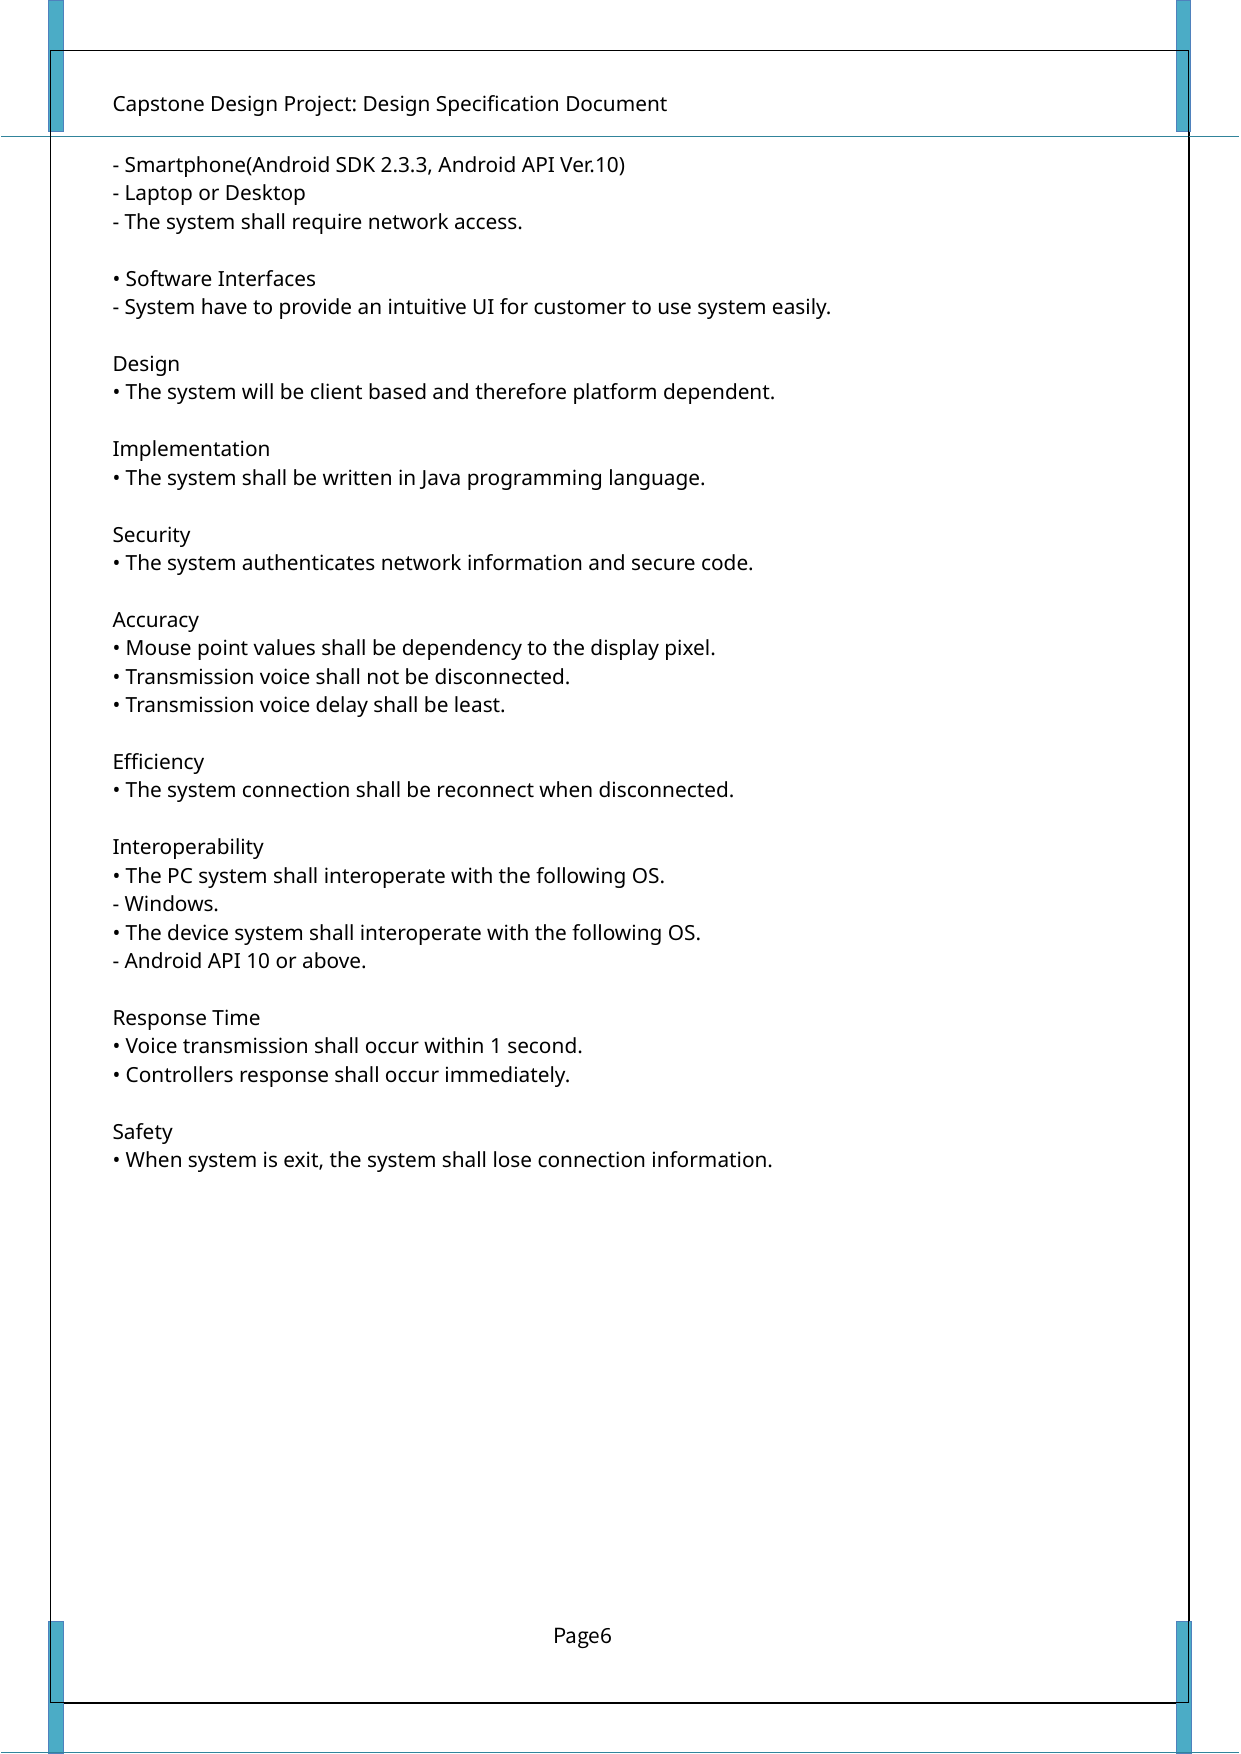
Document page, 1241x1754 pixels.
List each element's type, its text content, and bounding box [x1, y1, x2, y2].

text • Transmission voice shall not be disconnected. [112, 662, 1127, 690]
text Interoperability [112, 832, 1127, 861]
text • The PC system shall interoperate with the following OS. [112, 861, 1127, 889]
text • When system is exit, the system shall lose connection information. [112, 1145, 1127, 1174]
text • Voice transmission shall occur within 1 second. [112, 1032, 1127, 1060]
text • The system will be client based and therefore platform dependent. [112, 377, 1127, 406]
text - Android API 10 or above. [112, 946, 1127, 975]
text Accuracy [112, 605, 1127, 633]
text • Mouse point values shall be dependency to the display pixel. [112, 633, 1127, 662]
text Efficiency [112, 747, 1127, 776]
text • Controllers response shall occur immediately. [112, 1060, 1127, 1088]
text - Smartphone(Android SDK 2.3.3, Android API Ver.10) [112, 150, 1127, 178]
text - The system shall require network access. [112, 207, 1127, 235]
text Safety [112, 1117, 1127, 1145]
text Response Time [112, 1003, 1127, 1032]
text - System have to provide an intuitive UI for customer to use system easily. [112, 292, 1127, 321]
text • The system connection shall be reconnect when disconnected. [112, 776, 1127, 804]
text Security [112, 520, 1127, 548]
text - Windows. [112, 889, 1127, 918]
text Implementation [112, 434, 1127, 463]
text • The device system shall interoperate with the following OS. [112, 918, 1127, 946]
text • The system authenticates network information and secure code. [112, 548, 1127, 577]
text • Software Interfaces [112, 264, 1127, 292]
text • Transmission voice delay shall be least. [112, 690, 1127, 719]
text - Laptop or Desktop [112, 178, 1127, 207]
text Design [112, 349, 1127, 377]
text • The system shall be written in Java programming language. [112, 463, 1127, 491]
